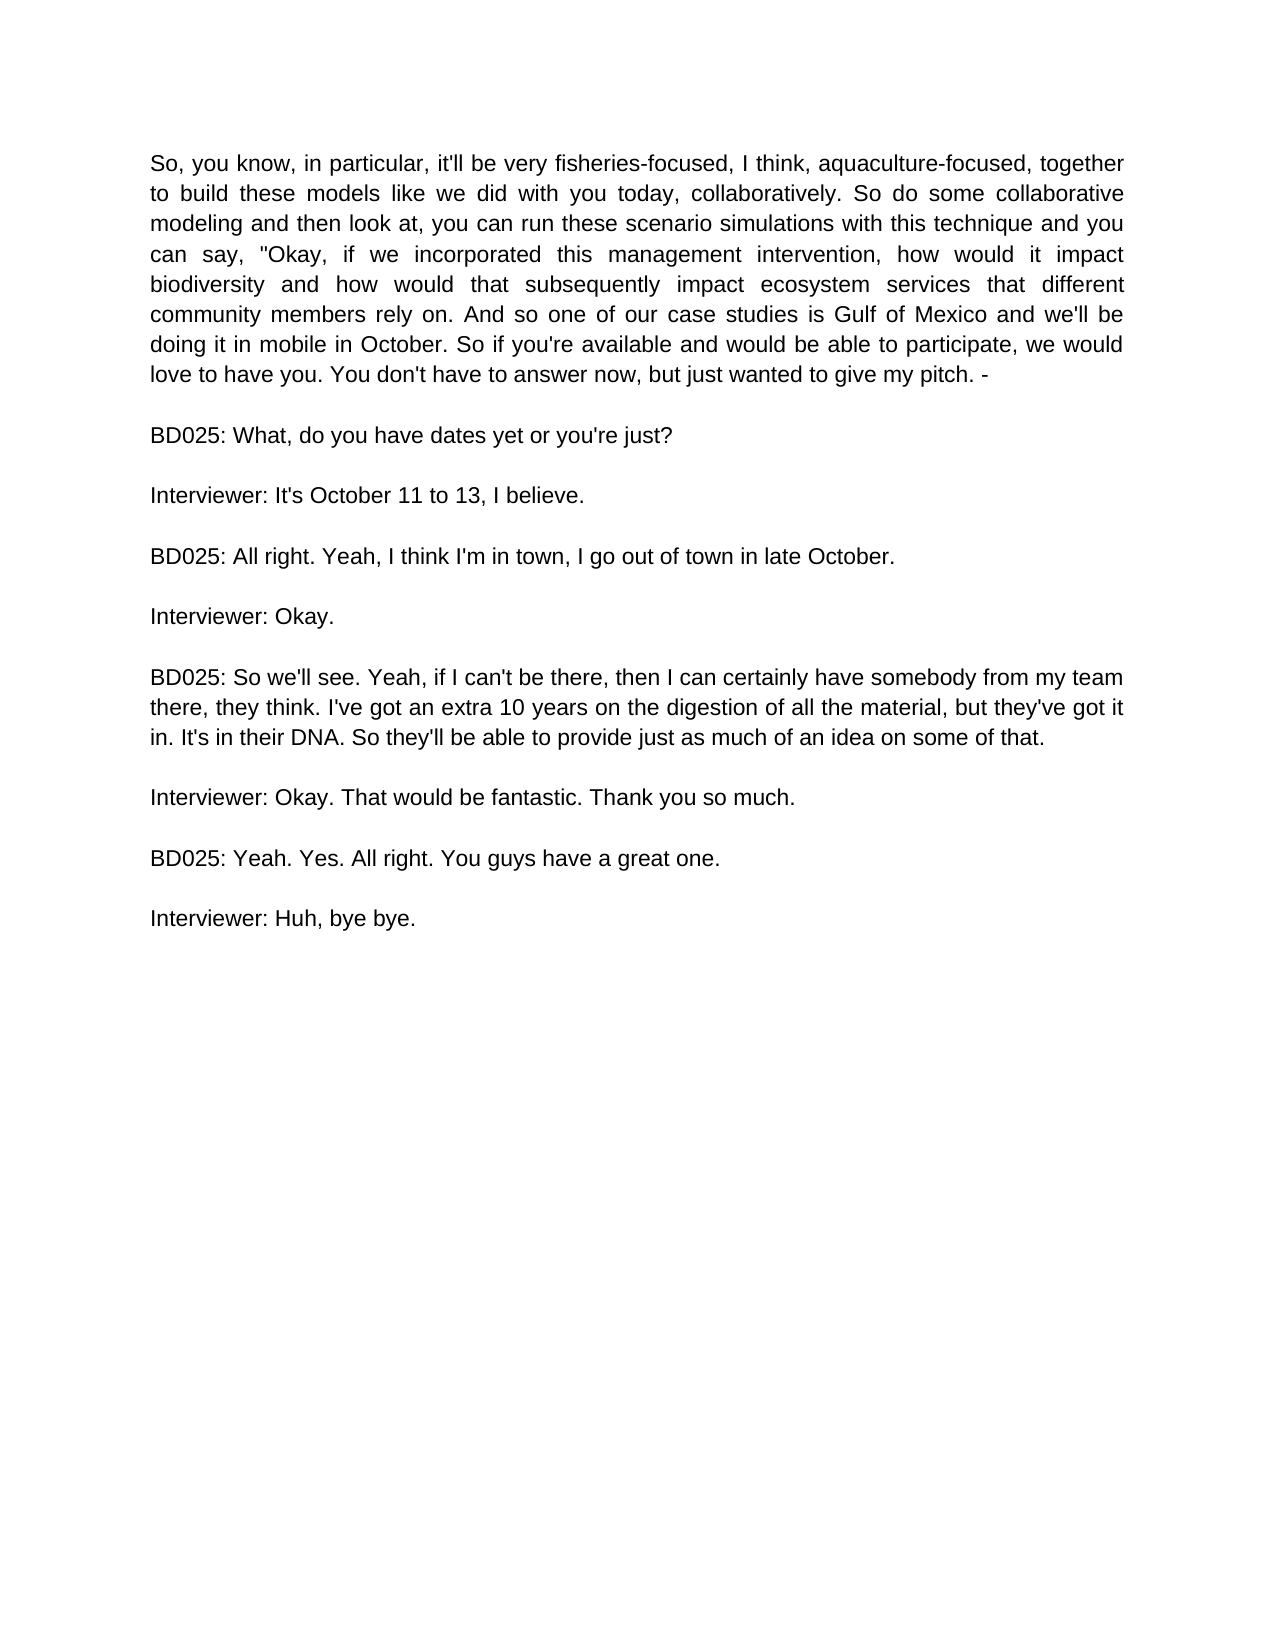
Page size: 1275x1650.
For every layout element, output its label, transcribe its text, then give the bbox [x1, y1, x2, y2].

text BD025: All right. Yeah, I think I'm in town, I go out of town in late October. [150, 543, 1125, 569]
text Interviewer: Okay. That would be fantastic. Thank you so much. [150, 784, 1125, 811]
text Interviewer: Huh, bye bye. [150, 905, 1125, 932]
text BD025: So we'll see. Yeah, if I can't be there, then I can certainly have somebody from my team there, they think. I've got an extra 10 years on the digestion of all the material, but they've got it in. It's in their DNA. So they'll be able to provide just as much of an idea on some of that. [150, 663, 1125, 750]
text BD025: What, do you have dates yet or you're just? [150, 422, 1125, 448]
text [150, 150, 1125, 388]
text Interviewer: It's October 11 to 13, I believe. [150, 482, 1125, 509]
text Interviewer: Okay. [150, 603, 1125, 629]
text BD025: Yeah. Yes. All right. You guys have a great one. [150, 845, 1125, 871]
